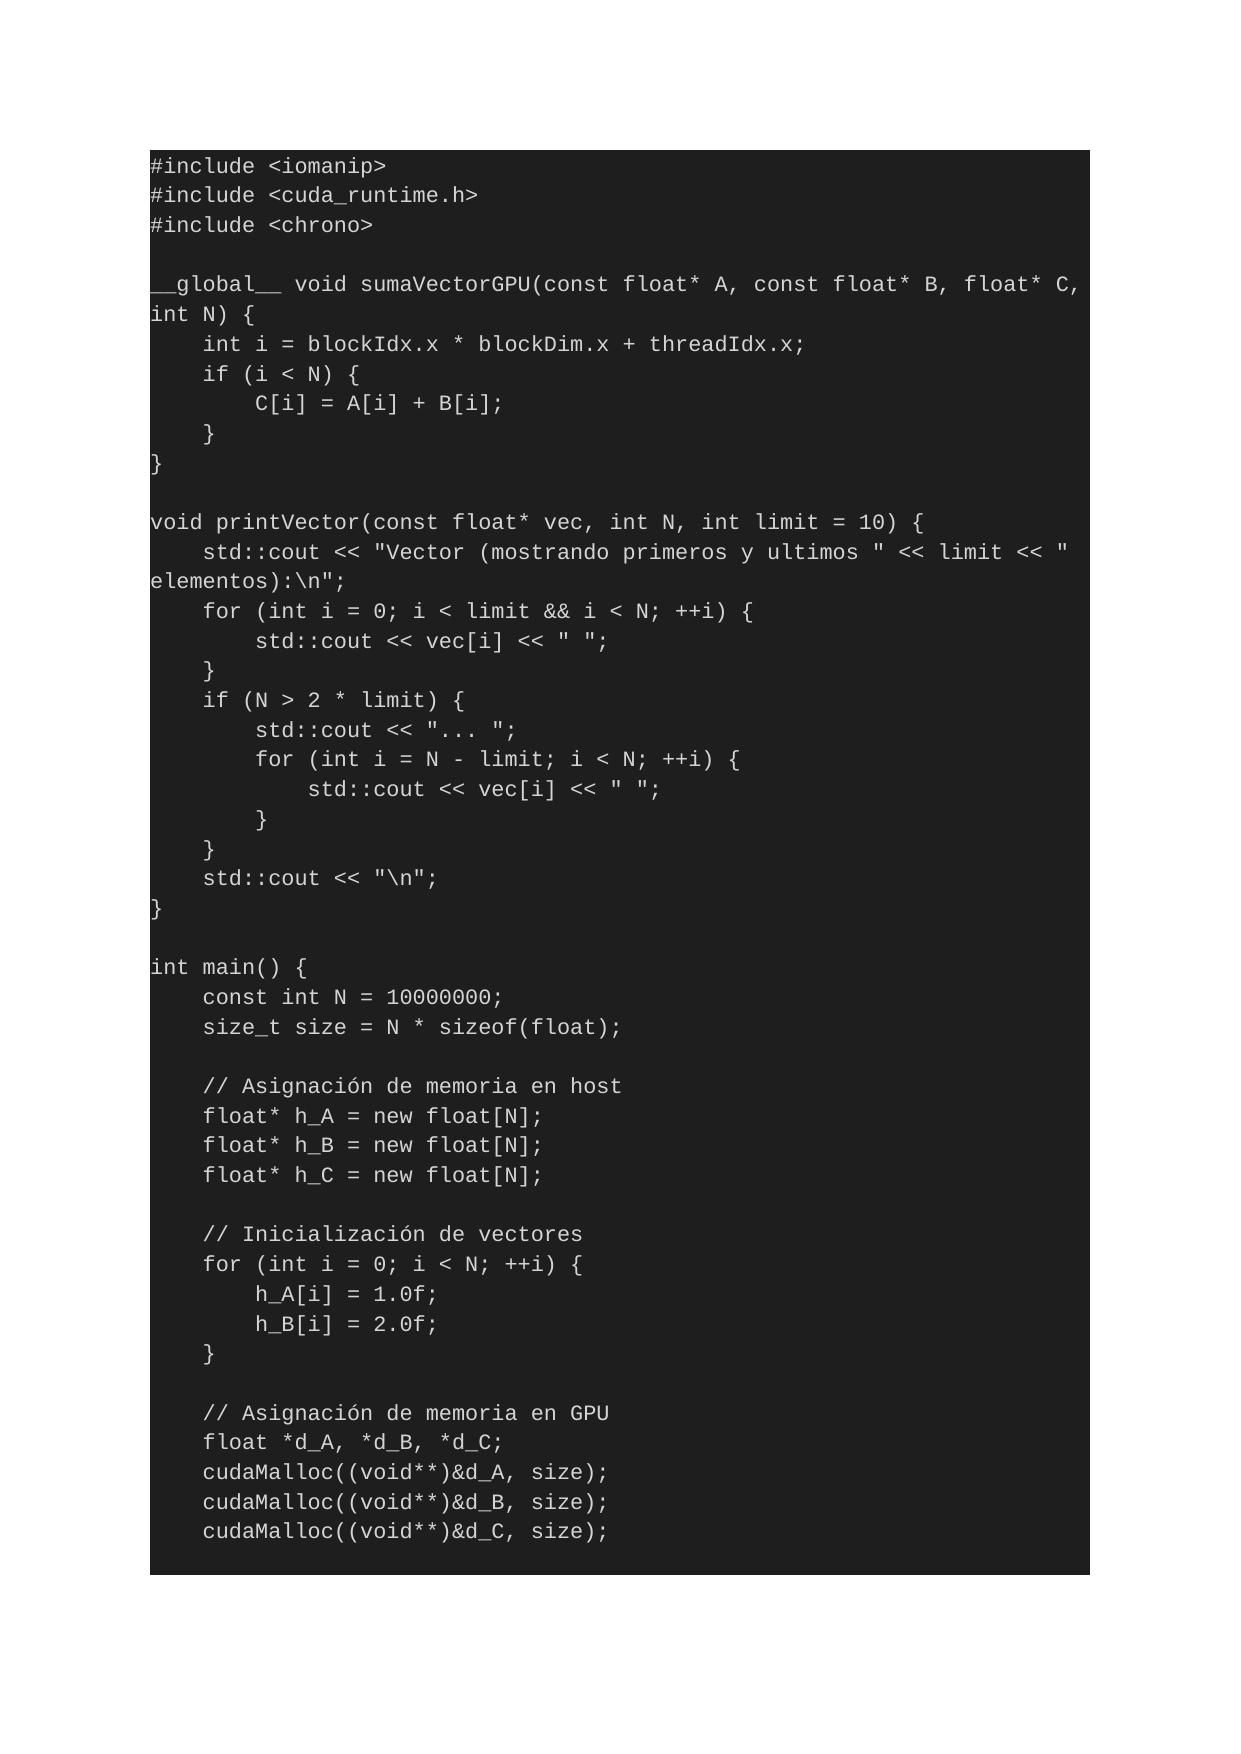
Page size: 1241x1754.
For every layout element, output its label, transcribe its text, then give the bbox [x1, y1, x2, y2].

text float* h_A = new float[N]; [150, 1100, 1090, 1130]
text std::cout << "\n"; [150, 862, 1090, 892]
text float *d_A, *d_B, *d_C; [150, 1427, 1090, 1456]
text C[i] = A[i] + B[i]; [150, 387, 1090, 417]
text const int N = 10000000; [150, 981, 1090, 1011]
text h_A[i] = 1.0f; [150, 1278, 1090, 1308]
text } [150, 892, 1090, 922]
text } [150, 447, 1090, 477]
text // Inicialización de vectores [150, 1219, 1090, 1248]
text for (int i = N - limit; i < N; ++i) { [150, 744, 1090, 773]
text int main() { [150, 952, 1090, 981]
text for (int i = 0; i < limit && i < N; ++i) { [150, 595, 1090, 625]
text int i = blockIdx.x * blockDim.x + threadIdx.x; [150, 328, 1090, 358]
text void printVector(const float* vec, int N, int limit = 10) { [150, 506, 1090, 536]
text size_t size = N * sizeof(float); [150, 1011, 1090, 1041]
text #include <cuda_runtime.h> [150, 180, 1090, 209]
text h_B[i] = 2.0f; [150, 1308, 1090, 1337]
text __global__ void sumaVectorGPU(const float* A, const float* B, float* C, int N) { [150, 269, 1090, 328]
text std::cout << vec[i] << " "; [150, 625, 1090, 655]
text for (int i = 0; i < N; ++i) { [150, 1248, 1090, 1278]
text } [150, 833, 1090, 862]
text // Asignación de memoria en host [150, 1070, 1090, 1100]
text cudaMalloc((void**)&d_A, size); [150, 1456, 1090, 1486]
text } [150, 803, 1090, 833]
text std::cout << "Vector (mostrando primeros y ultimos " << limit << " elementos):\n"; [150, 536, 1090, 595]
text } [150, 655, 1090, 684]
text } [150, 1337, 1090, 1367]
text #include <iomanip> [150, 150, 1090, 180]
text if (N > 2 * limit) { [150, 684, 1090, 714]
text float* h_B = new float[N]; [150, 1130, 1090, 1159]
text std::cout << "... "; [150, 714, 1090, 744]
text cudaMalloc((void**)&d_C, size); [150, 1516, 1090, 1545]
text if (i < N) { [150, 358, 1090, 387]
text float* h_C = new float[N]; [150, 1159, 1090, 1189]
text cudaMalloc((void**)&d_B, size); [150, 1486, 1090, 1516]
text #include <chrono> [150, 209, 1090, 239]
text // Asignación de memoria en GPU [150, 1397, 1090, 1427]
text } [150, 417, 1090, 447]
text std::cout << vec[i] << " "; [150, 773, 1090, 803]
